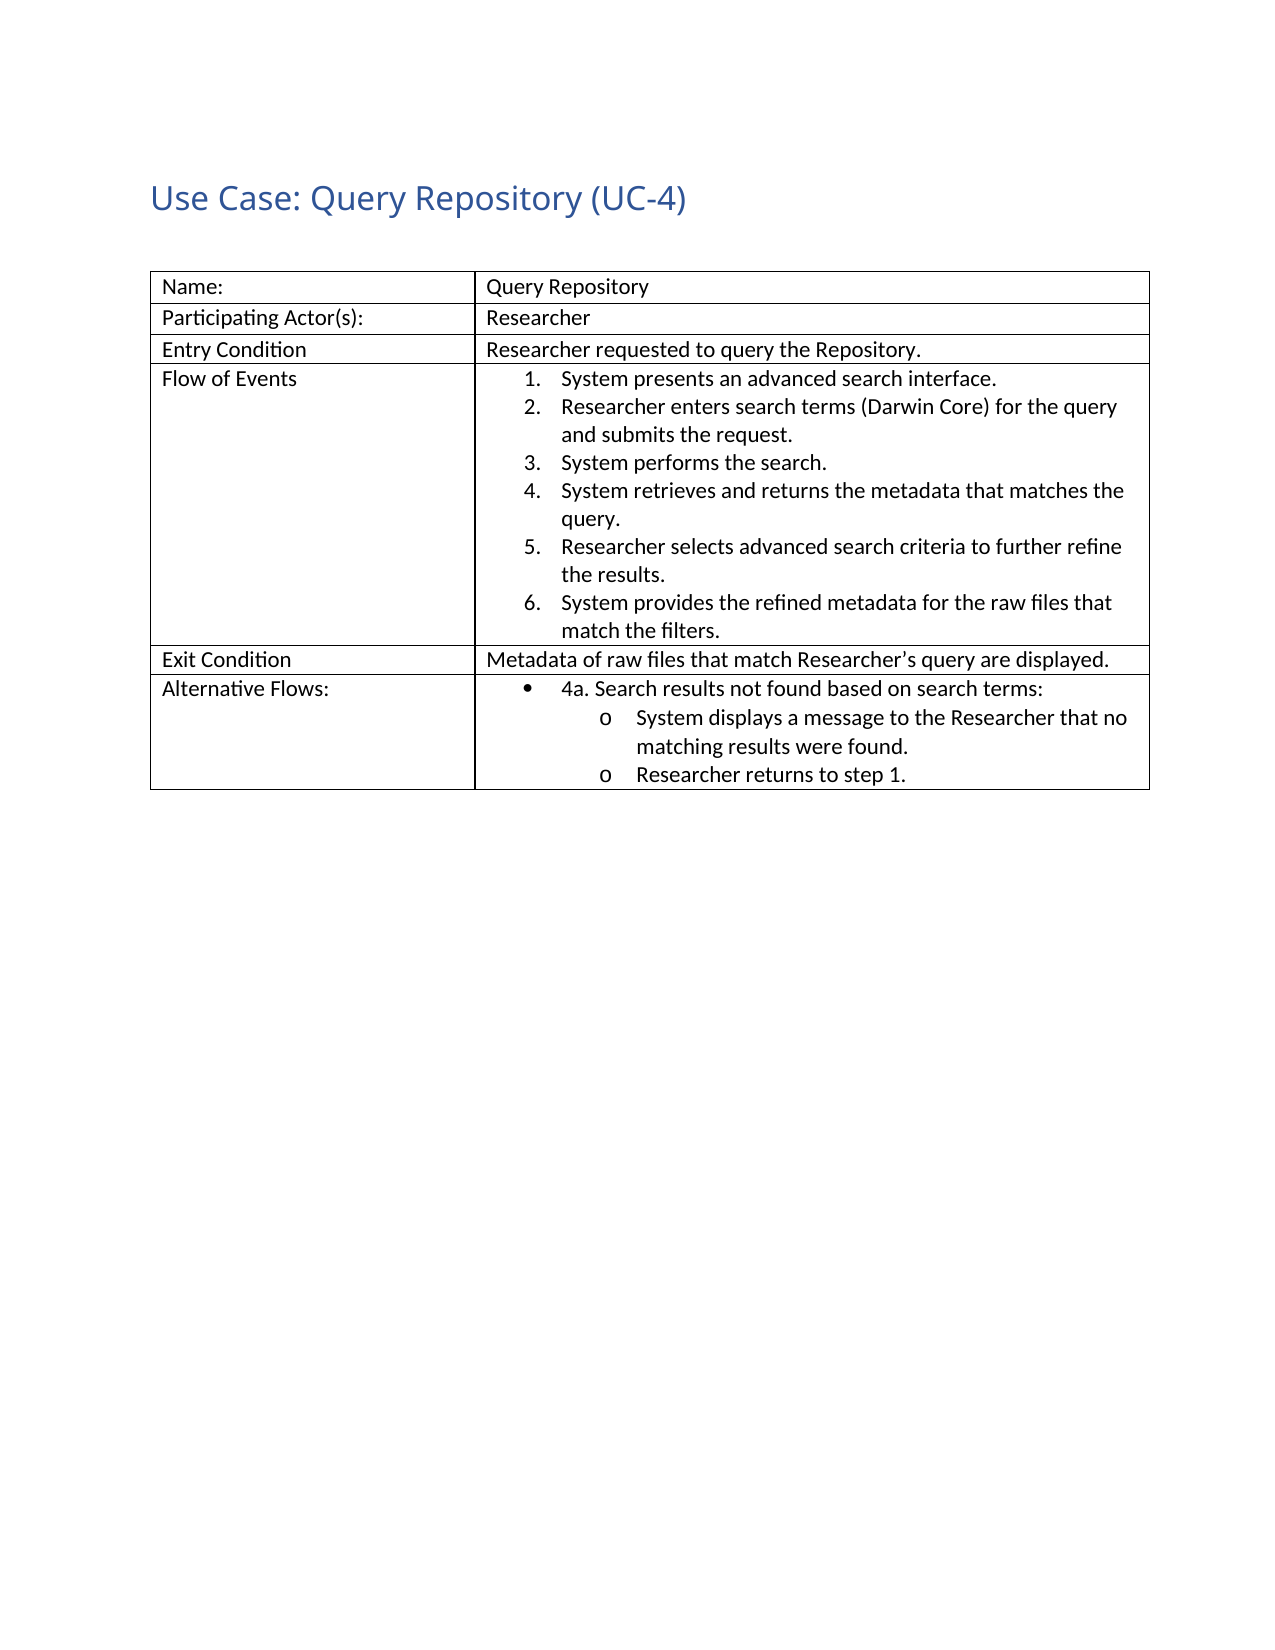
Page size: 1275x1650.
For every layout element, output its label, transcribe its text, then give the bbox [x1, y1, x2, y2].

table_header Name: [151, 272, 474, 302]
table_cell Entry Condition [151, 335, 474, 363]
table_cell Alternative Flows: [151, 675, 474, 789]
table_cell Exit Condition [151, 646, 474, 673]
table_cell Researcher requested to query the Repository. [476, 335, 1149, 363]
table_cell System presents an advanced search interface. Researcher enters search terms (Darwin Core) for the query and submits the request. System performs the search. System retrieves and returns the metadata that matches the query. Researcher selects advanced search criteria to further refine the results. System provides the refined metadata for the raw files that match the filters. [476, 364, 1149, 644]
table_cell Metadata of raw files that match Researcher’s query are displayed. [476, 646, 1149, 673]
table_cell Participating Actor(s): [151, 304, 474, 334]
table_header Query Repository [476, 272, 1149, 302]
table_cell Researcher [476, 304, 1149, 334]
table_cell Flow of Events [151, 364, 474, 644]
subtitle Use Case: Query Repository (UC-4) [150, 175, 1125, 220]
table_cell 4a. Search results not found based on search terms: System displays a message to the Researcher that no matching results were found. Researcher returns to step 1. [476, 675, 1149, 789]
